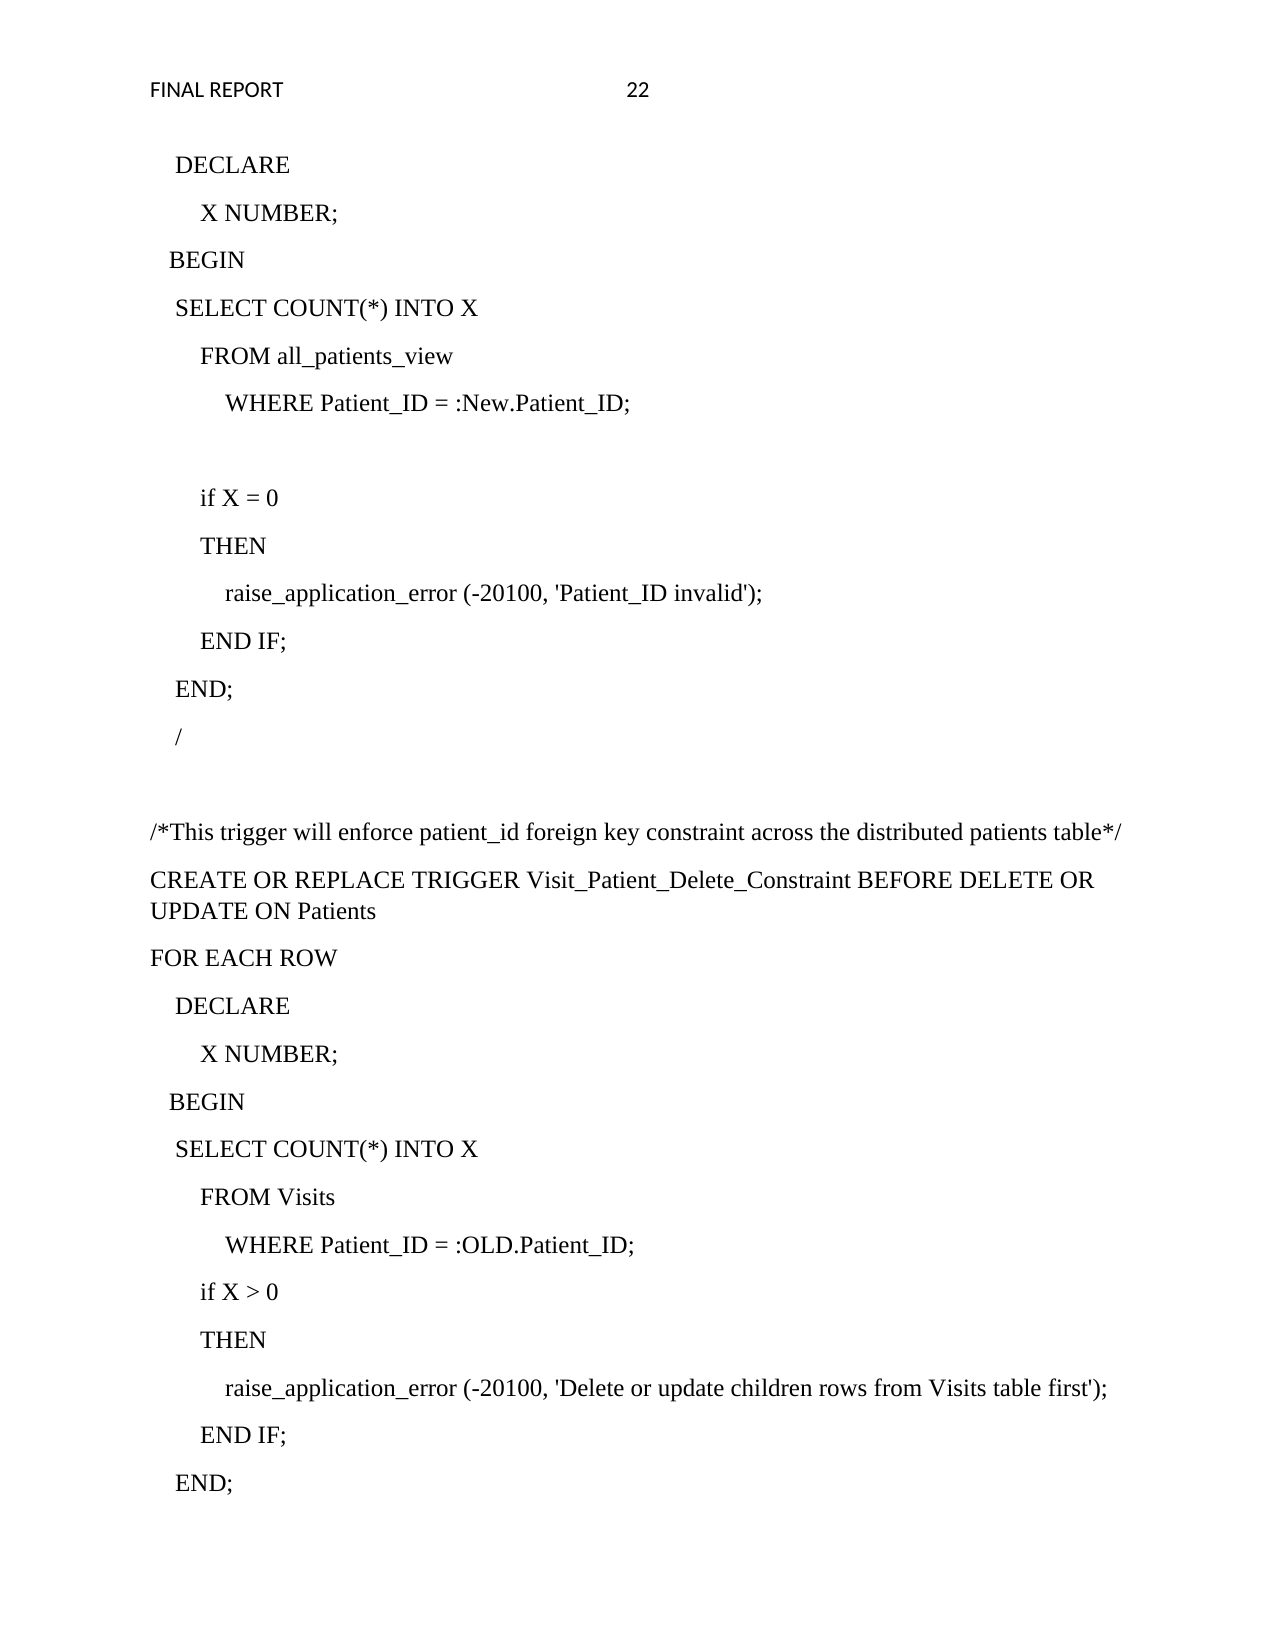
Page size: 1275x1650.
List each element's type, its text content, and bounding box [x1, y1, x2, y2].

text WHERE Patient_ID = :New.Patient_ID; [150, 388, 1125, 417]
text FOR EACH ROW [150, 943, 1125, 972]
text if X > 0 [150, 1277, 1125, 1306]
text END IF; [150, 1421, 1125, 1449]
text DECLARE [150, 150, 1125, 179]
text SELECT COUNT(*) INTO X [150, 1134, 1125, 1163]
text /*This trigger will enforce patient_id foreign key constraint across the distributed patients table*/ [150, 817, 1125, 846]
text raise_application_error (-20100, 'Patient_ID invalid'); [150, 578, 1125, 607]
text BEGIN [150, 245, 1125, 274]
text X NUMBER; [150, 198, 1125, 226]
text THEN [150, 1325, 1125, 1354]
text DECLARE [150, 991, 1125, 1020]
text END IF; [150, 626, 1125, 655]
text X NUMBER; [150, 1039, 1125, 1068]
text END; [150, 1468, 1125, 1497]
text FROM all_patients_view [150, 341, 1125, 369]
text SELECT COUNT(*) INTO X [150, 293, 1125, 322]
text WHERE Patient_ID = :OLD.Patient_ID; [150, 1230, 1125, 1258]
text / [150, 722, 1125, 750]
text raise_application_error (-20100, 'Delete or update children rows from Visits table first'); [150, 1373, 1125, 1402]
text THEN [150, 531, 1125, 559]
text CREATE OR REPLACE TRIGGER Visit_Patient_Delete_Constraint BEFORE DELETE OR UPDATE ON Patients [150, 865, 1125, 924]
text FROM Visits [150, 1182, 1125, 1211]
text END; [150, 674, 1125, 703]
text BEGIN [150, 1087, 1125, 1115]
text if X = 0 [150, 483, 1125, 512]
